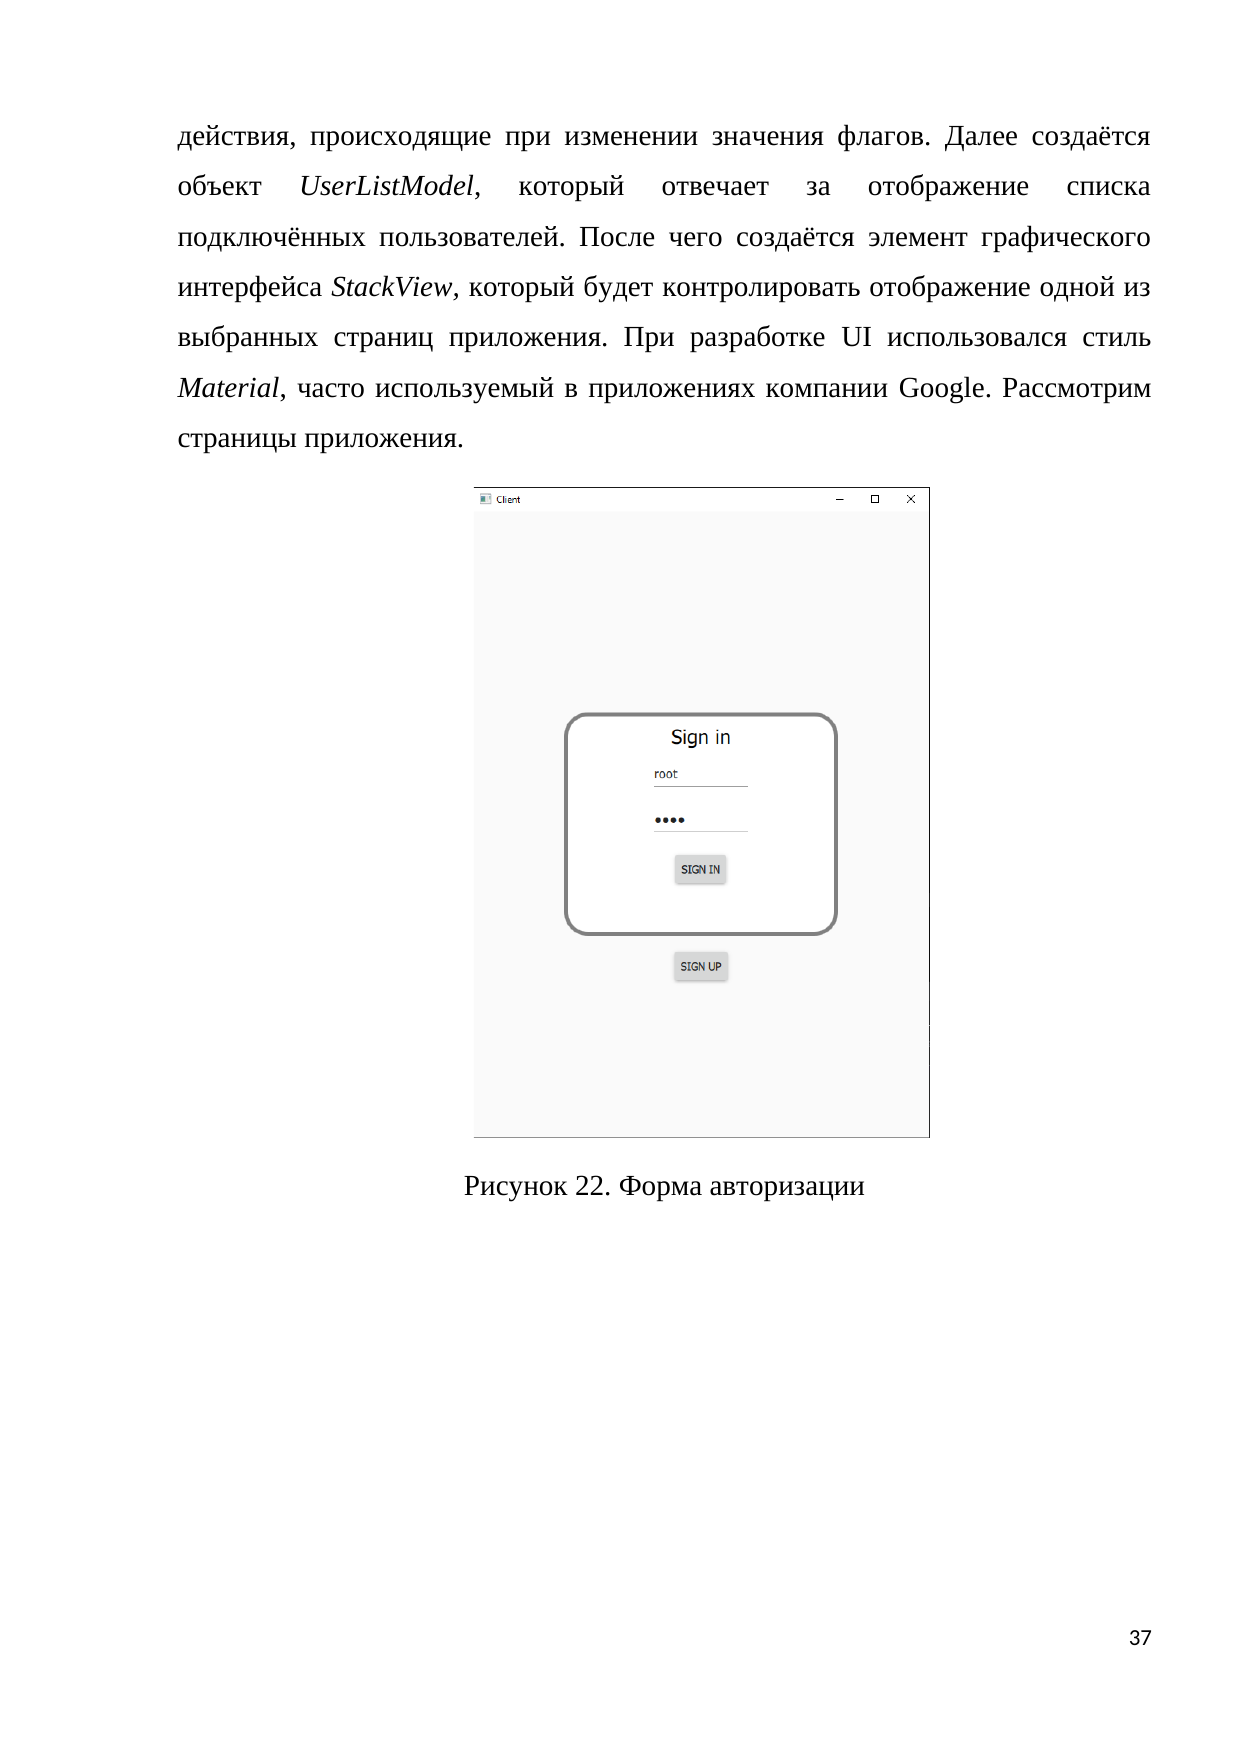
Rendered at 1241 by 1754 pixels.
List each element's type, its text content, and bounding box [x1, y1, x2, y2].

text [177, 118, 1152, 453]
picture [473, 487, 930, 1138]
text Рисунок 22. Форма авторизации [177, 1168, 1152, 1202]
